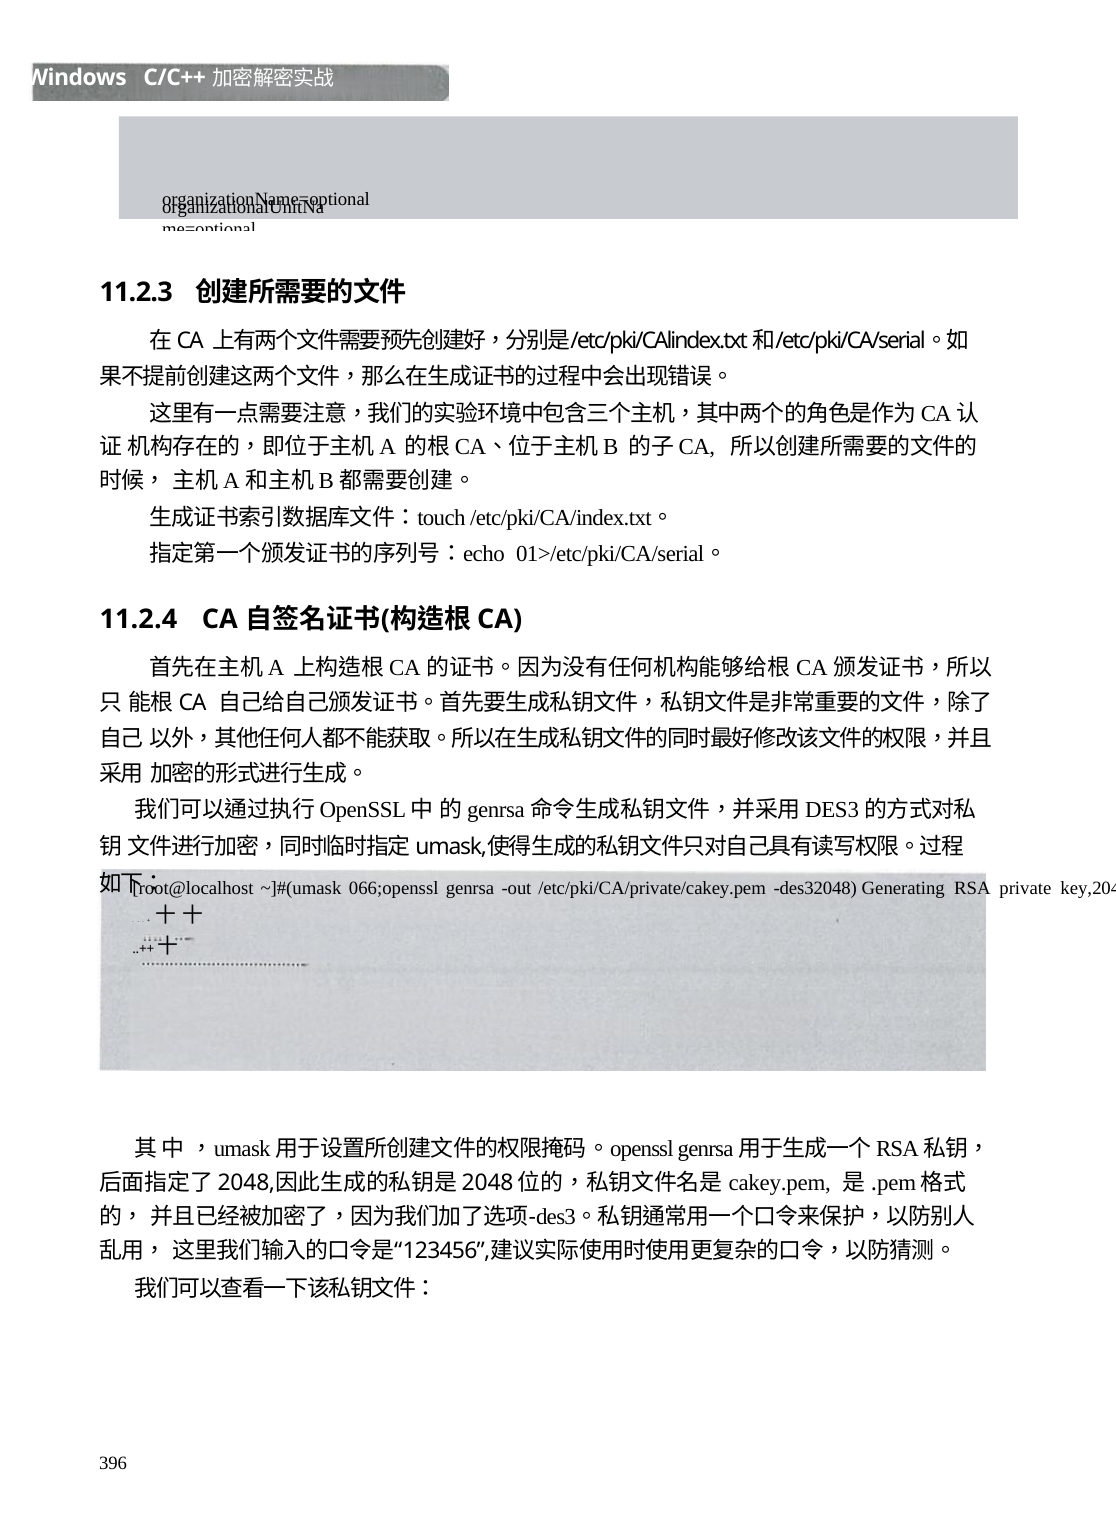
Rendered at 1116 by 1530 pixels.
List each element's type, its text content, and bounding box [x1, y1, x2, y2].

text 我们可以通过执行OpenSSL中 的genrsa 命令生成私钥文件，并采用DES3 的方式对私钥 文件进行加密，同时临时指定umask,使得生成的私钥文件只对自己具有读写权限。过程如下： [99, 793, 981, 898]
text 在CA 上有两个文件需要预先创建好，分别是/etc/pki/CAlindex.txt和/etc/pki/CA/serial。如 果不提前创建这两个文件，那么在生成证书的过程中会出现错误。 [99, 324, 987, 391]
text 指定第一个颁发证书的序列号：echo 01>/etc/pki/CA/serial。 [149, 539, 999, 567]
picture [97, 869, 986, 1071]
text 其 中 ，umask 用于设置所创建文件的权限掩码。openssl genrsa用于生成一个RSA 私钥， 后面指定了2048,因此生成的私钥是2048位的，私钥文件名是 cakey.pem, 是 .pem格式的， 并且已经被加密了，因为我们加了选项-des3。私钥通常用一个口令来保护，以防别人乱用， 这里我们输入的口令是“123456”,建议实际使用时使用更复杂的口令，以防猜测。 [99, 1132, 992, 1265]
picture [28, 62, 449, 101]
text 11.2.4 CA 自签名证书(构造根CA) [99, 602, 999, 636]
text 我们可以查看一下该私钥文件： [134, 1274, 999, 1303]
picture [981, 869, 986, 889]
text 11.2.3 创建所需要的文件 [99, 274, 999, 308]
text 这里有一点需要注意，我们的实验环境中包含三个主机，其中两个的角色是作为CA 认证 机构存在的，即位于主机A 的根CA、位于主机B 的子CA, 所以创建所需要的文件的时候， 主机A 和主机B 都需要创建。 [99, 397, 993, 495]
text 生成证书索引数据库文件：touch /etc/pki/CA/index.txt。 [149, 503, 999, 531]
text 首先在主机A 上构造根CA 的证书。因为没有任何机构能够给根CA 颁发证书，所以只 能根CA 自己给自己颁发证书。首先要生成私钥文件，私钥文件是非常重要的文件，除了自己 以外，其他任何人都不能获取。所以在生成私钥文件的同时最好修改该文件的权限，并且采用 加密的形式进行生成。 [99, 651, 993, 788]
